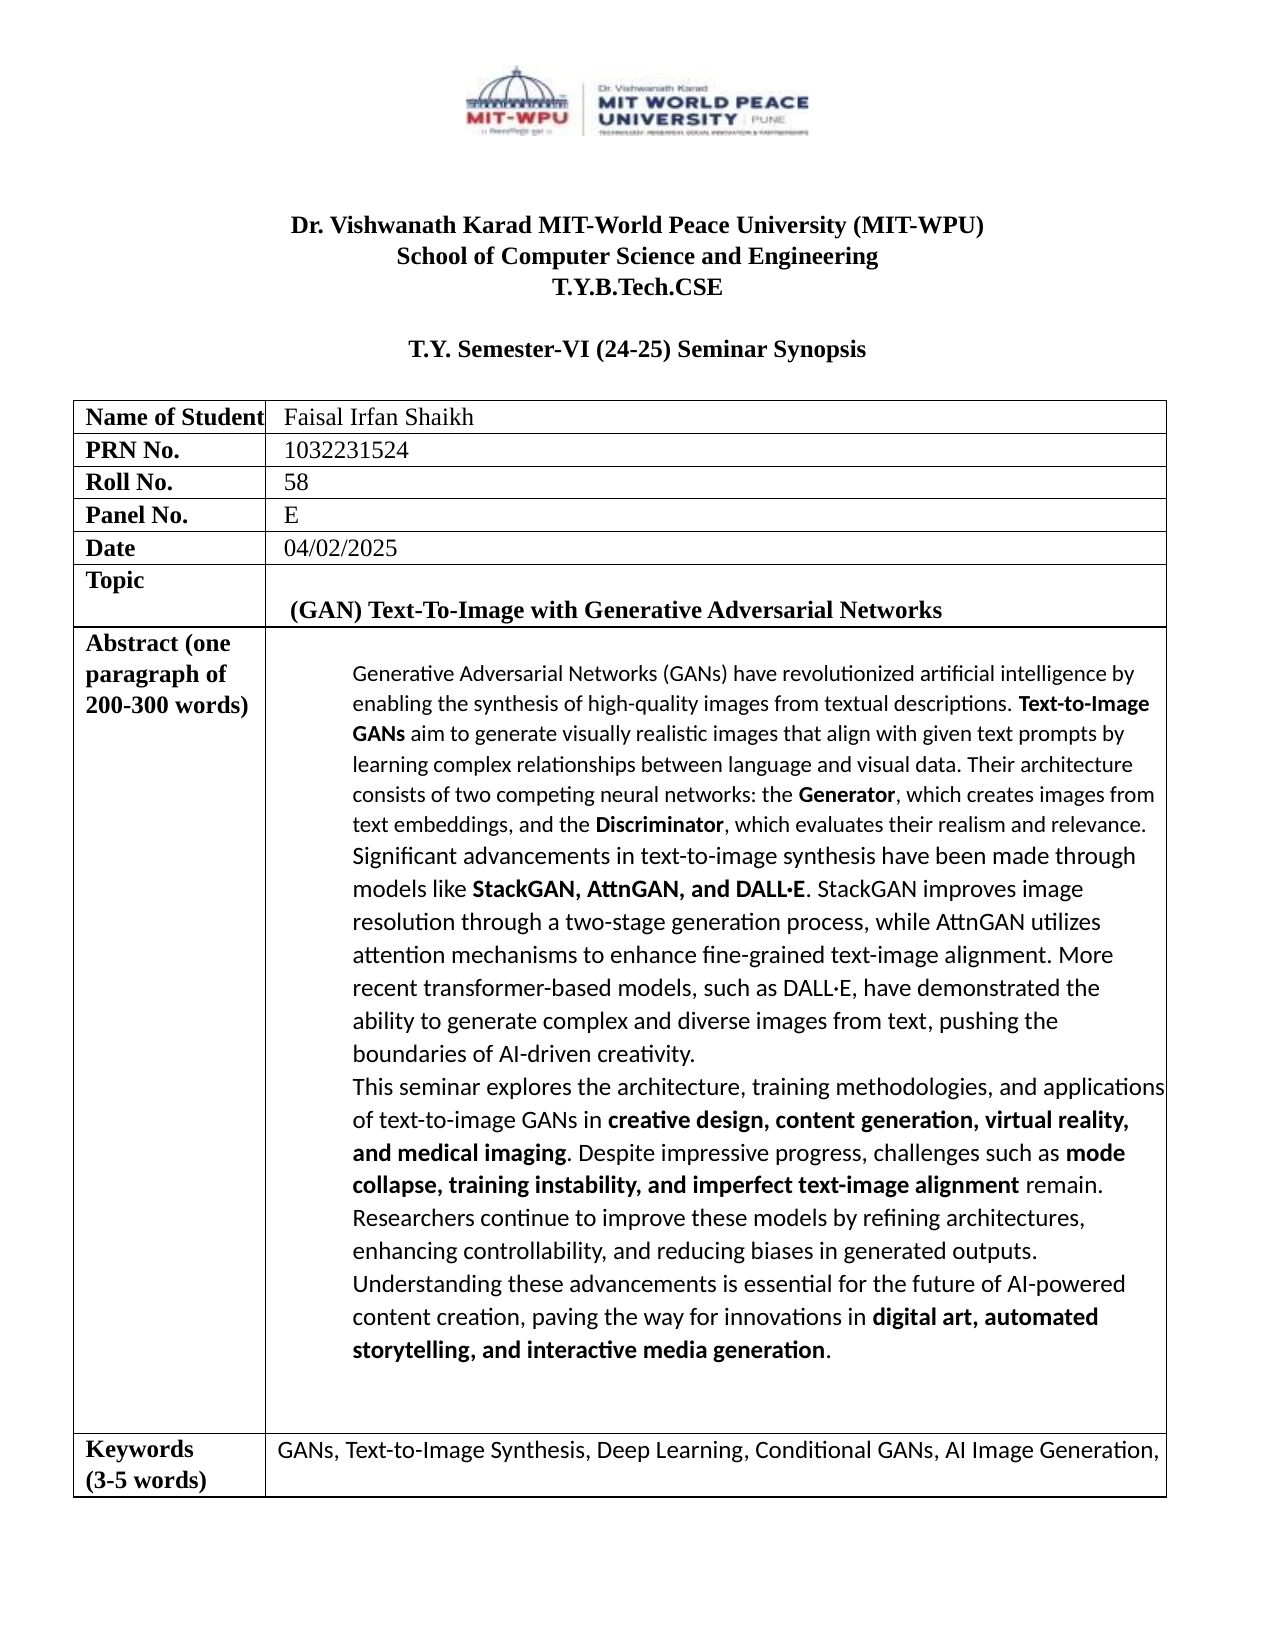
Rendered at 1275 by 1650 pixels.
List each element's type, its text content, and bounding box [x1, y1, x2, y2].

table_cell Abstract (one paragraph of 200-300 words) [74, 628, 265, 1433]
text School of Computer Science and Engineering [221, 241, 1054, 270]
table_cell Generative Adversarial Networks (GANs) have revolutionized artificial intelligence by enabling the synthesis of high-quality images from textual descriptions. Text-to-Image GANs aim to generate visually realistic images that align with given text prompts by learning complex relationships between language and visual data. Their architecture consists of two competing neural networks: the Generator, which creates images from text embeddings, and the Discriminator, which evaluates their realism and relevance. Significant advancements in text-to-image synthesis have been made through models like StackGAN, AttnGAN, and DALL·E. StackGAN improves image resolution through a two-stage generation process, while AttnGAN utilizes attention mechanisms to enhance fine-grained text-image alignment. More recent transformer-based models, such as DALL·E, have demonstrated the ability to generate complex and diverse images from text, pushing the boundaries of AI-driven creativity. This seminar explores the architecture, training methodologies, and applications of text-to-image GANs in creative design, content generation, virtual reality, and medical imaging. Despite impressive progress, challenges such as mode collapse, training instability, and imperfect text-image alignment remain. Researchers continue to improve these models by refining architectures, enhancing controllability, and reducing biases in generated outputs. Understanding these advancements is essential for the future of AI-powered content creation, paving the way for innovations in digital art, automated storytelling, and interactive media generation. [266, 628, 1166, 1433]
table_cell 58 [266, 467, 1166, 498]
table_cell 1032231524 [266, 434, 1166, 466]
text T.Y. Semester-VI (24-25) Seminar Synopsis [221, 334, 1054, 362]
table_cell (GAN) Text-To-Image with Generative Adversarial Networks [266, 565, 1166, 626]
table_cell 04/02/2025 [266, 532, 1166, 563]
table_cell Date [74, 532, 265, 563]
table_cell PRN No. [74, 434, 265, 466]
table_header Name of Student [74, 401, 265, 433]
table_cell Roll No. [74, 467, 265, 498]
table_cell Panel No. [74, 499, 265, 531]
text Dr. Vishwanath Karad MIT-World Peace University (MIT-WPU) [221, 210, 1054, 239]
table_header Faisal Irfan Shaikh [266, 401, 1166, 433]
picture [465, 65, 809, 136]
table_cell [74, 1434, 265, 1496]
table_cell E [266, 499, 1166, 531]
text T.Y.B.Tech.CSE [221, 272, 1054, 301]
table_cell Topic [74, 565, 265, 626]
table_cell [266, 1434, 1166, 1496]
